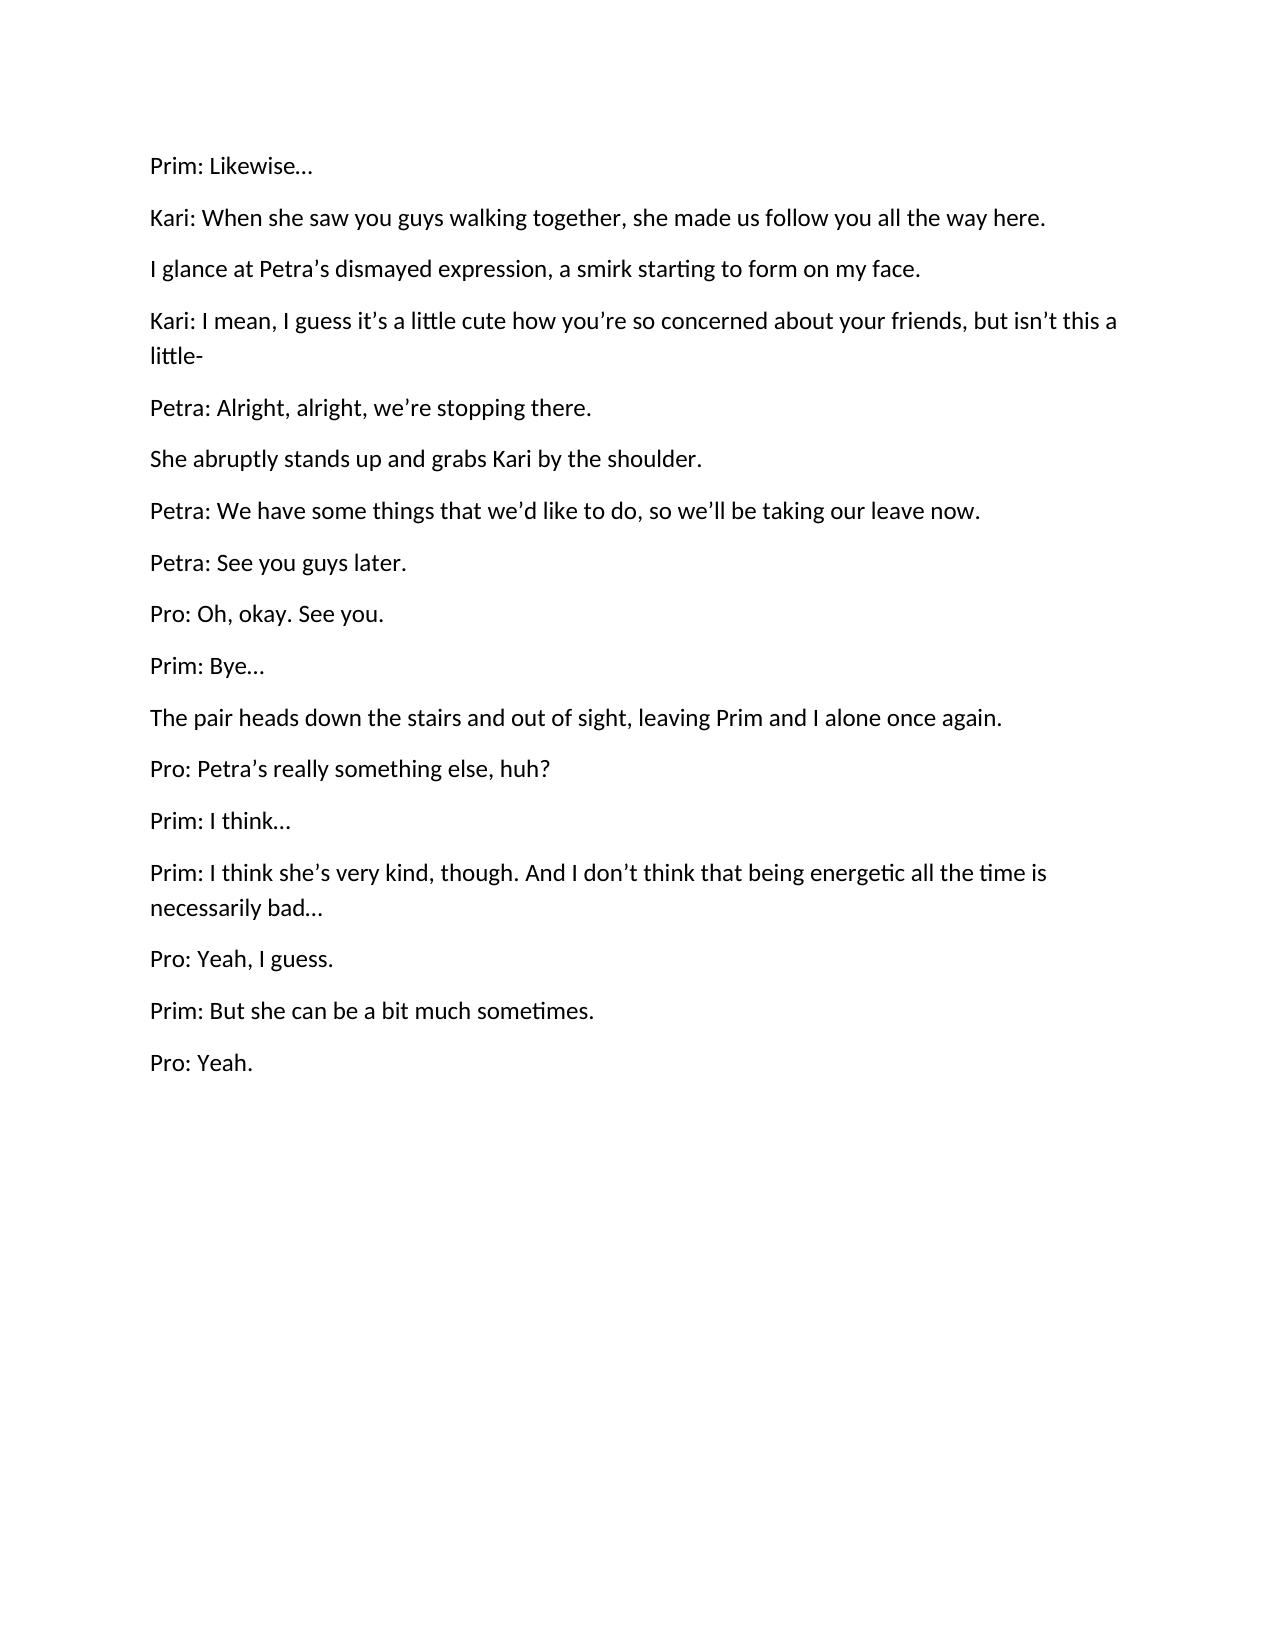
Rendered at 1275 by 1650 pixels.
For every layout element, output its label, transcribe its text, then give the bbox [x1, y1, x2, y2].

text Prim: Bye… [150, 650, 1125, 681]
text Petra: We have some things that we’d like to do, so we’ll be taking our leave now. [150, 495, 1125, 526]
text Pro: Yeah. [150, 1047, 1125, 1077]
text Kari: I mean, I guess it’s a little cute how you’re so concerned about your friends, but isn’t this a little- [150, 305, 1125, 371]
text Prim: I think… [150, 805, 1125, 836]
text Pro: Petra’s really something else, huh? [150, 753, 1125, 784]
text She abruptly stands up and grabs Kari by the shoulder. [150, 443, 1125, 474]
text The pair heads down the stairs and out of sight, leaving Prim and I alone once again. [150, 702, 1125, 732]
text Pro: Yeah, I guess. [150, 943, 1125, 974]
text Prim: I think she’s very kind, though. And I don’t think that being energetic all the time is necessarily bad… [150, 857, 1125, 922]
text Prim: But she can be a bit much sometimes. [150, 995, 1125, 1026]
text Pro: Oh, okay. See you. [150, 598, 1125, 629]
text I glance at Petra’s dismayed expression, a smirk starting to form on my face. [150, 253, 1125, 284]
text Kari: When she saw you guys walking together, she made us follow you all the way here. [150, 202, 1125, 232]
text Petra: See you guys later. [150, 547, 1125, 577]
text Petra: Alright, alright, we’re stopping there. [150, 392, 1125, 422]
text Prim: Likewise… [150, 150, 1125, 181]
